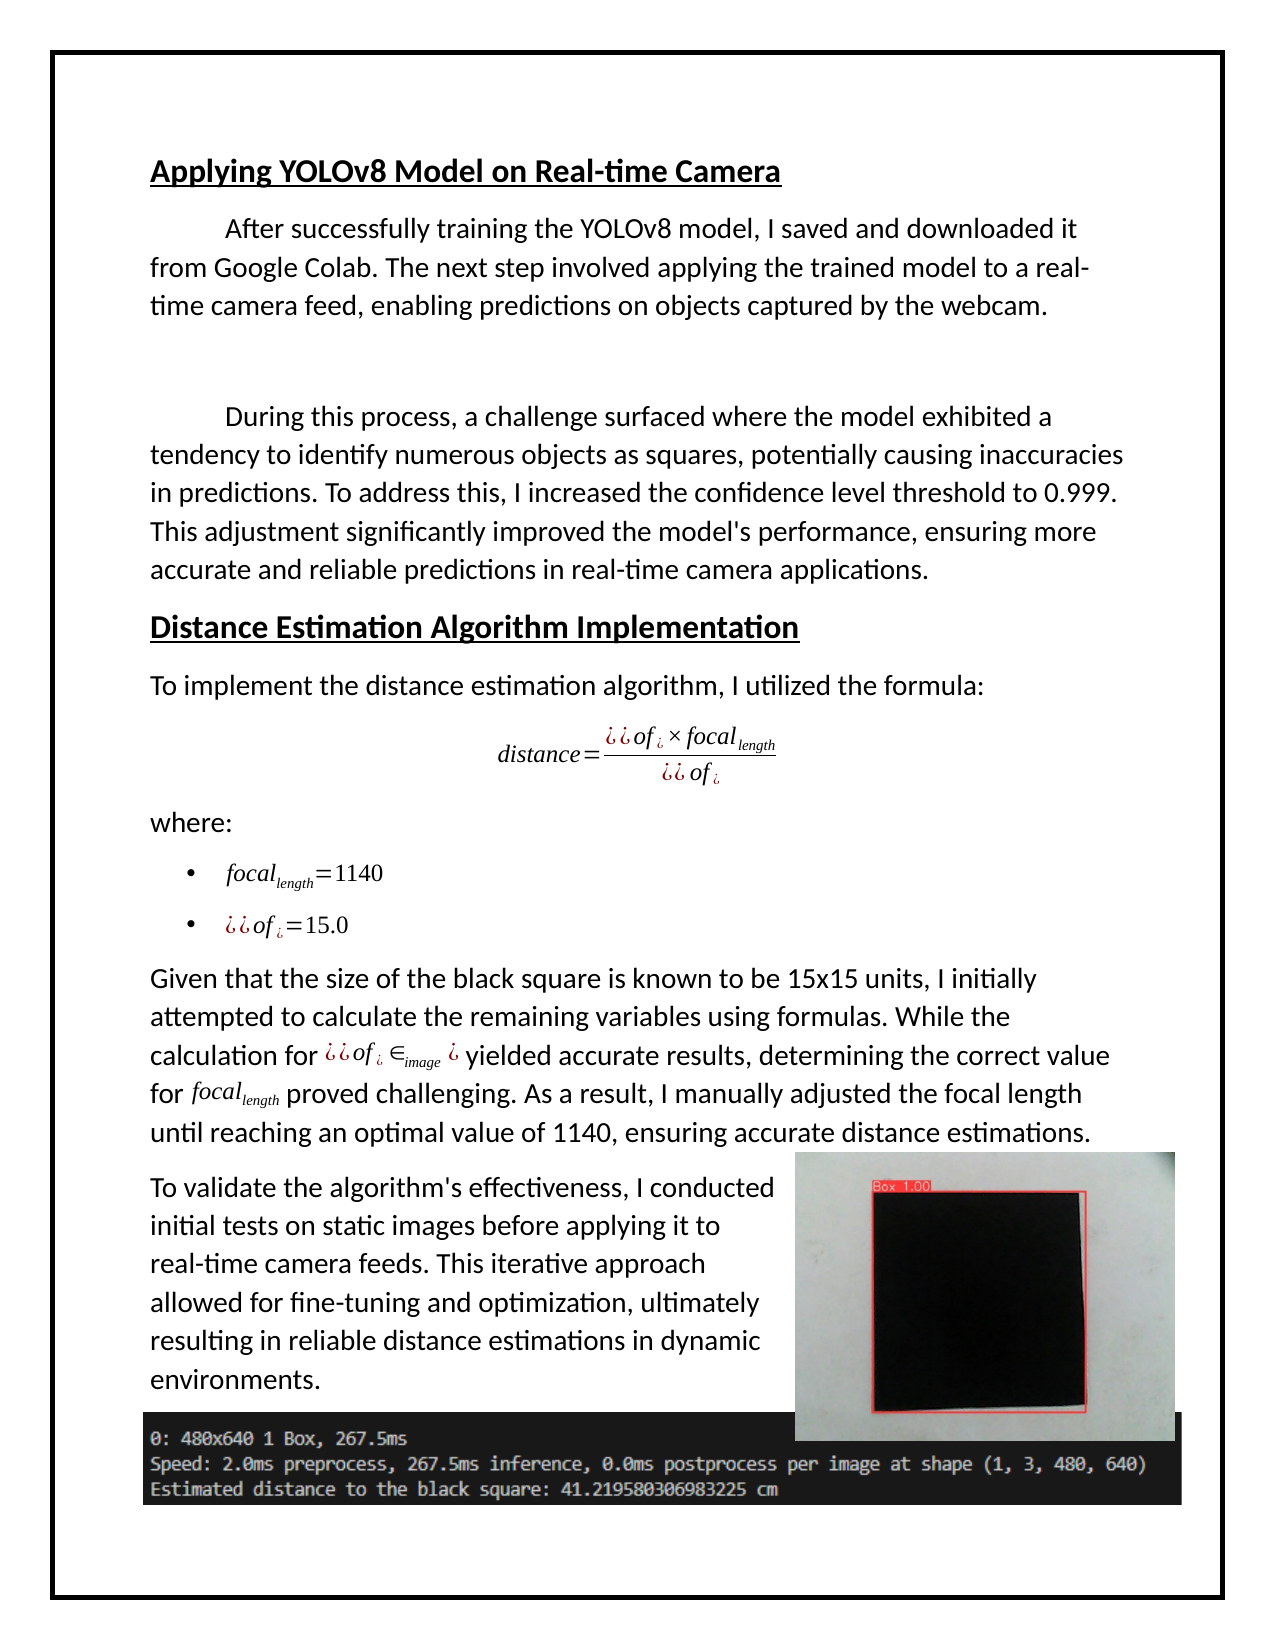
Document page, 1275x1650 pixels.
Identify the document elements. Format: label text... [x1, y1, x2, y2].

text After successfully training the YOLOv8 model, I saved and downloaded it from Google Colab. The next step involved applying the trained model to a real-time camera feed, enabling predictions on objects captured by the webcam. [150, 211, 1125, 323]
text To implement the distance estimation algorithm, I utilized the formula: [150, 667, 1125, 703]
text where: [150, 804, 1125, 840]
text To validate the algorithm's effectiveness, I conducted initial tests on static images before applying it to real-time camera feeds. This iterative approach allowed for fine-tuning and optimization, ultimately resulting in reliable distance estimations in dynamic environments. [150, 1169, 793, 1397]
text Applying YOLOv8 Model on Real-time Camera [150, 150, 1125, 191]
text Given that the size of the black square is known to be 15x15 units, I initially attempted to calculate the remaining variables using formulas. While the calculation for yielded accurate results, determining the correct value for proved challenging. As a result, I manually adjusted the focal length until reaching an optimal value of 1140, ensuring accurate distance estimations. [150, 960, 1125, 1149]
text Distance Estimation Algorithm Implementation [150, 607, 1125, 647]
picture [143, 1152, 1182, 1505]
text During this process, a challenge surfaced where the model exhibited a tendency to identify numerous objects as squares, potentially causing inaccuracies in predictions. To address this, I increased the confidence level threshold to 0.999. This adjustment significantly improved the model's performance, ensuring more accurate and reliable predictions in real-time camera applications. [150, 398, 1125, 587]
